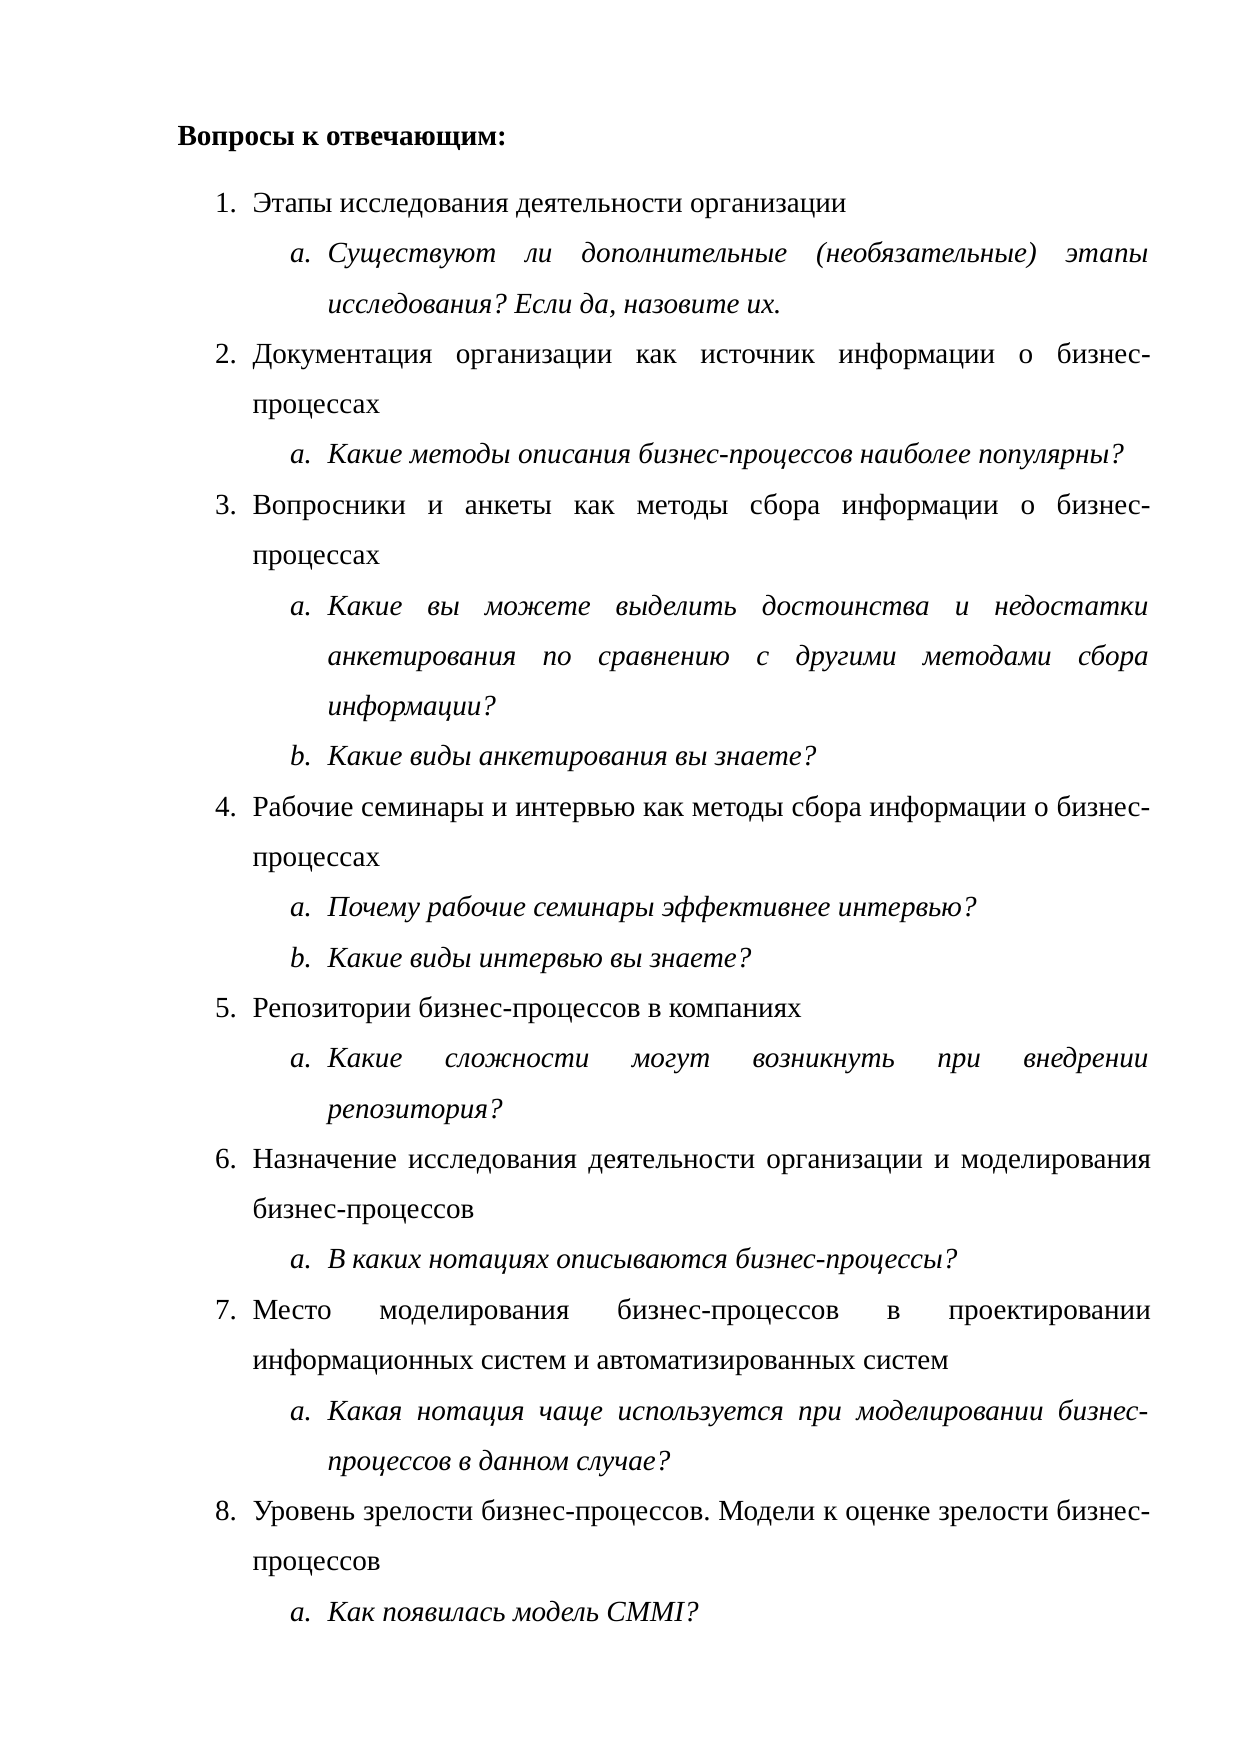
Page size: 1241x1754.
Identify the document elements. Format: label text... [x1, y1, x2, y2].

list Место моделирования бизнес-процессов в проектировании информационных систем и автоматизированных систем [215, 1292, 1152, 1376]
list Документация организации как источник информации о бизнес-процессах [215, 336, 1152, 420]
list Назначение исследования деятельности организации и моделирования бизнес-процессов [215, 1141, 1152, 1225]
list Репозитории бизнес-процессов в компаниях [215, 990, 1152, 1024]
list Этапы исследования деятельности организации [215, 185, 1152, 219]
list Как появилась модель CMMI? [290, 1594, 1152, 1627]
list Существуют ли дополнительные (необязательные) этапы исследования? Если да, назовите их. [290, 235, 1152, 319]
list Какая нотация чаще используется при моделировании бизнес-процессов в данном случае? [290, 1393, 1152, 1476]
list Уровень зрелости бизнес-процессов. Модели к оценке зрелости бизнес-процессов [215, 1493, 1152, 1577]
text Вопросы к отвечающим: [177, 118, 1152, 152]
list Вопросники и анкеты как методы сбора информации о бизнес-процессах [215, 487, 1152, 571]
list В каких нотациях описываются бизнес-процессы? [290, 1242, 1152, 1275]
list Какие сложности могут возникнуть при внедрении репозитория? [290, 1040, 1152, 1124]
list Какие вы можете выделить достоинства и недостатки анкетирования по сравнению с другими методами сбора информации? [290, 588, 1152, 722]
list Рабочие семинары и интервью как методы сбора информации о бизнес-процессах [215, 789, 1152, 873]
list Почему рабочие семинары эффективнее интервью? [290, 889, 1152, 923]
list Какие виды интервью вы знаете? [290, 940, 1152, 973]
list Какие виды анкетирования вы знаете? [290, 738, 1152, 772]
list Какие методы описания бизнес-процессов наиболее популярны? [290, 437, 1152, 470]
